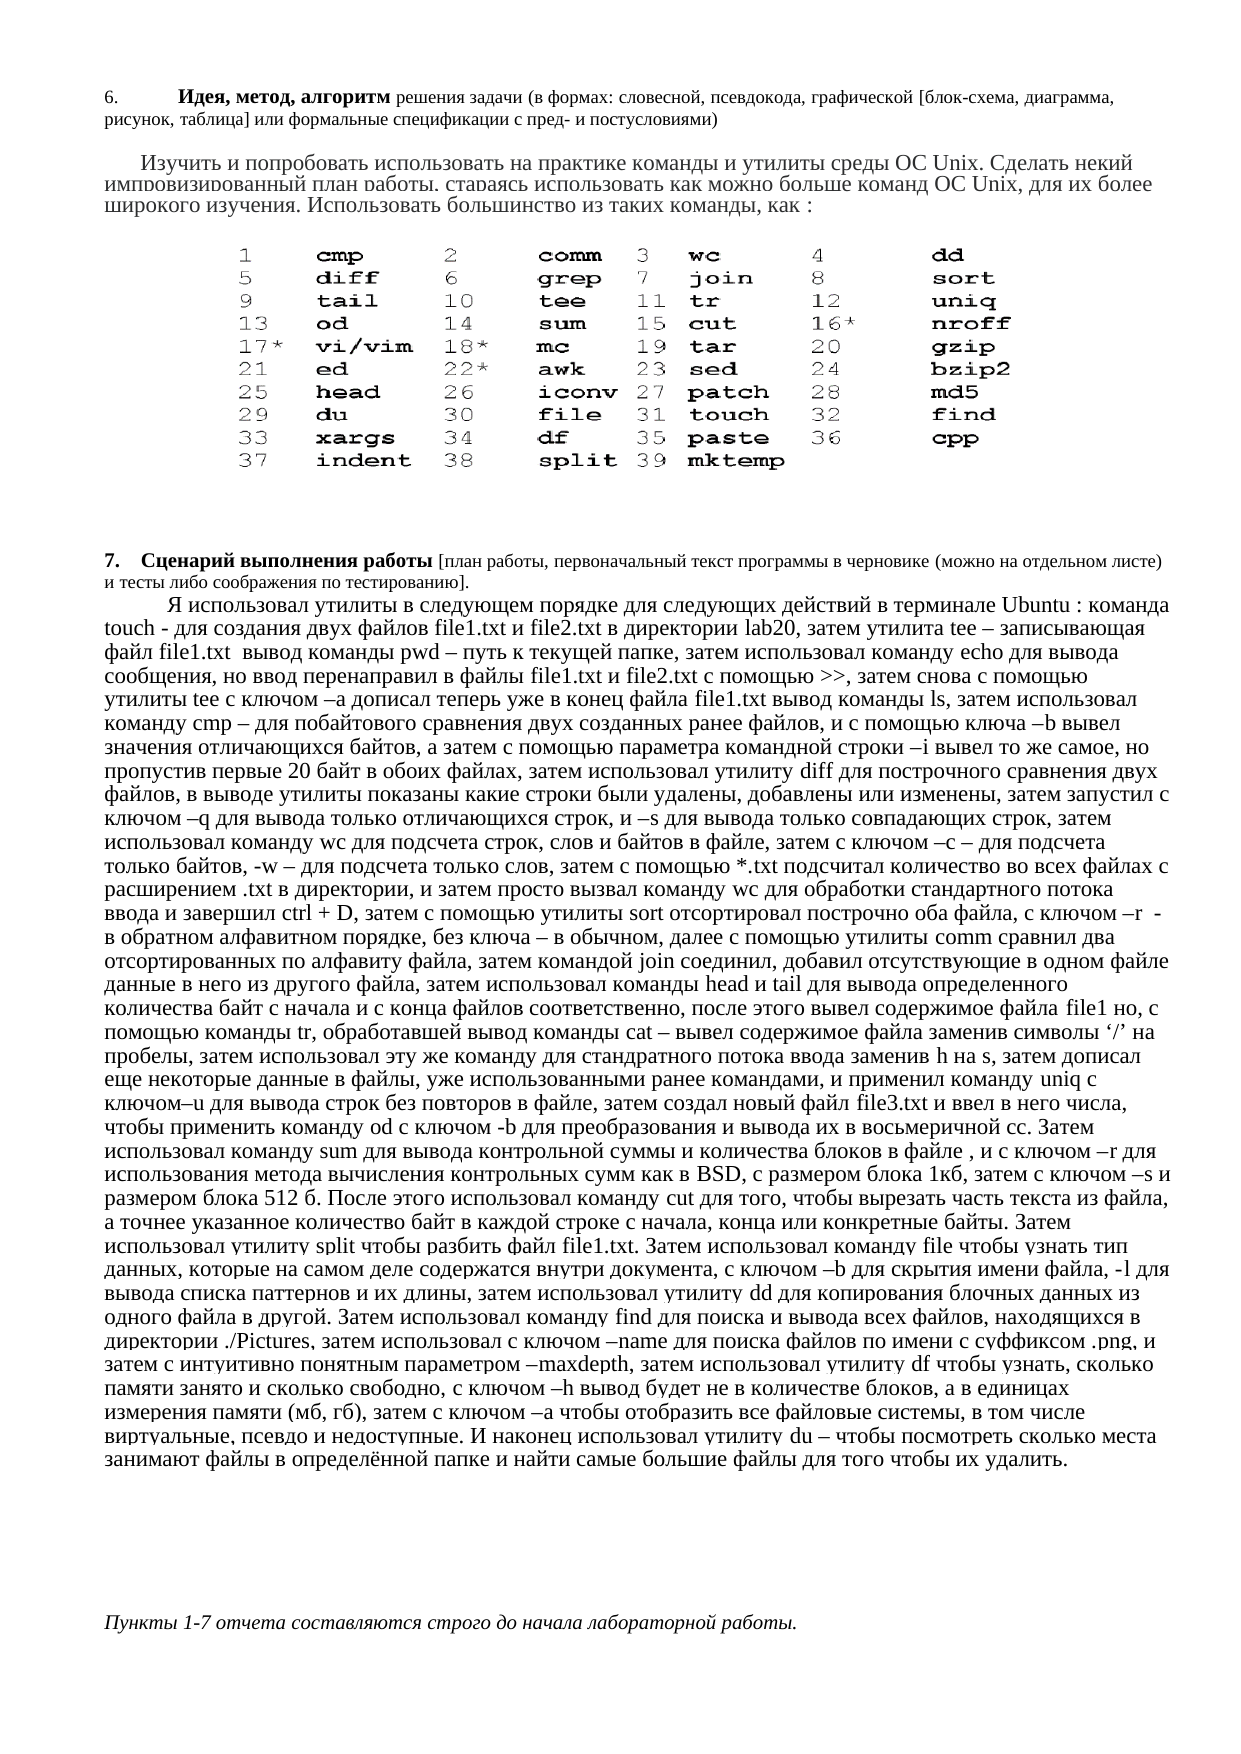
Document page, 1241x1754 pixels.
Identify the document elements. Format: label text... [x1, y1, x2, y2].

picture [203, 238, 1084, 486]
list Сценарий выполнения работы [план работы, первоначальный текст программы в черновике (можно на отдельном листе) и тесты либо соображения по тестированию]. [104, 550, 1173, 593]
text Пункты 1-7 отчета составляются строго до начала лабораторной работы. [104, 1610, 1173, 1634]
text Я использовал утилиты в следующем порядке для следующих действий в терминале Ubuntu : команда touch - для создания двух файлов file1.txt и file2.txt в директории lab20, затем утилита tee – записывающая файл file1.txt вывод команды pwd – путь к текущей папке, затем использовал команду echo для вывода сообщения, но ввод перенаправил в файлы file1.txt и file2.txt с помощью >>, затем снова с помощью утилиты tee с ключом –a дописал теперь уже в конец файла file1.txt вывод команды ls, затем использовал команду cmp – для побайтового сравнения двух созданных ранее файлов, и с помощью ключа –b вывел значения отличающихся байтов, а затем с помощью параметра командной строки –i вывел то же самое, но пропустив первые 20 байт в обоих файлах, затем использовал утилиту diff для построчного сравнения двух файлов, в выводе утилиты показаны какие строки были удалены, добавлены или изменены, затем запустил с ключом –q для вывода только отличающихся строк, и –s для вывода только совпадающих строк, затем использовал команду wc для подсчета строк, слов и байтов в файле, затем с ключом –с – для подсчета только байтов, -w – для подсчета только слов, затем с помощью *.txt подсчитал количество во всех файлах с расширением .txt в директории, и затем просто вызвал команду wc для обработки стандартного потока ввода и завершил ctrl + D, затем с помощью утилиты sort отсортировал построчно оба файла, с ключом –r - в обратном алфавитном порядке, без ключа – в обычном, далее с помощью утилиты comm сравнил два отсортированных по алфавиту файла, затем командой join соединил, добавил отсутствующие в одном файле данные в него из другого файла, затем использовал команды head и tail для вывода определенного количества байт с начала и с конца файлов соответственно, после этого вывел содержимое файла file1 но, с помощью команды tr, обработавшей вывод команды cat – вывел содержимое файла заменив символы ‘/’ на пробелы, затем использовал эту же команду для стандратного потока ввода заменив h на s, затем дописал еще некоторые данные в файлы, уже использованными ранее командами, и применил команду uniq с ключом–u для вывода строк без повторов в файле, затем создал новый файл file3.txt и ввел в него числа, чтобы применить команду od с ключом -b для преобразования и вывода их в восьмеричной сс. Затем использовал команду sum для вывода контрольной суммы и количества блоков в файле , и с ключом –r для использования метода вычисления контрольных сумм как в BSD, с размером блока 1кб, затем с ключом –s и размером блока 512 б. После этого использовал команду cut для того, чтобы вырезать часть текста из файла, а точнее указанное количество байт в каждой строке с начала, конца или конкретные байты. Затем использовал утилиту split чтобы разбить файл file1.txt. Затем использовал команду file чтобы узнать тип данных, которые на самом деле содержатся внутри документа, с ключом –b для скрытия имени файла, -l для вывода списка паттернов и их длины, затем использовал утилиту dd для копирования блочных данных из одного файла в другой. Затем использовал команду find для поиска и вывода всех файлов, находящихся в директории ./Pictures, затем использовал с ключом –name для поиска файлов по имени с суффиксом .png, и затем с интуитивно понятным параметром –maxdepth, затем использовал утилиту df чтобы узнать, сколько памяти занято и сколько свободно, c ключом –h вывод будет не в количестве блоков, а в единицах измерения памяти (мб, гб), затем с ключом –a чтобы отобразить все файловые системы, в том числе виртуальные, псевдо и недоступные. И наконец использовал утилиту du – чтобы посмотреть сколько места занимают файлы в определённой папке и найти самые большие файлы для того чтобы их удалить. [104, 593, 1173, 1472]
text Изучить и попробовать использовать на практике команды и утилиты среды OC Unix. Сделать некий импровизированный план работы, стараясь использовать как можно больше команд OC Unix, для их более широкого изучения. Использовать большинство из таких команды, как : [813, 154, 1173, 217]
list Идея, метод, алгоритм решения задачи (в формах: словесной, псевдокода, графической [блок-схема, диаграмма, рисунок, таблица] или формальные спецификации с пред- и постусловиями) [104, 87, 1148, 130]
